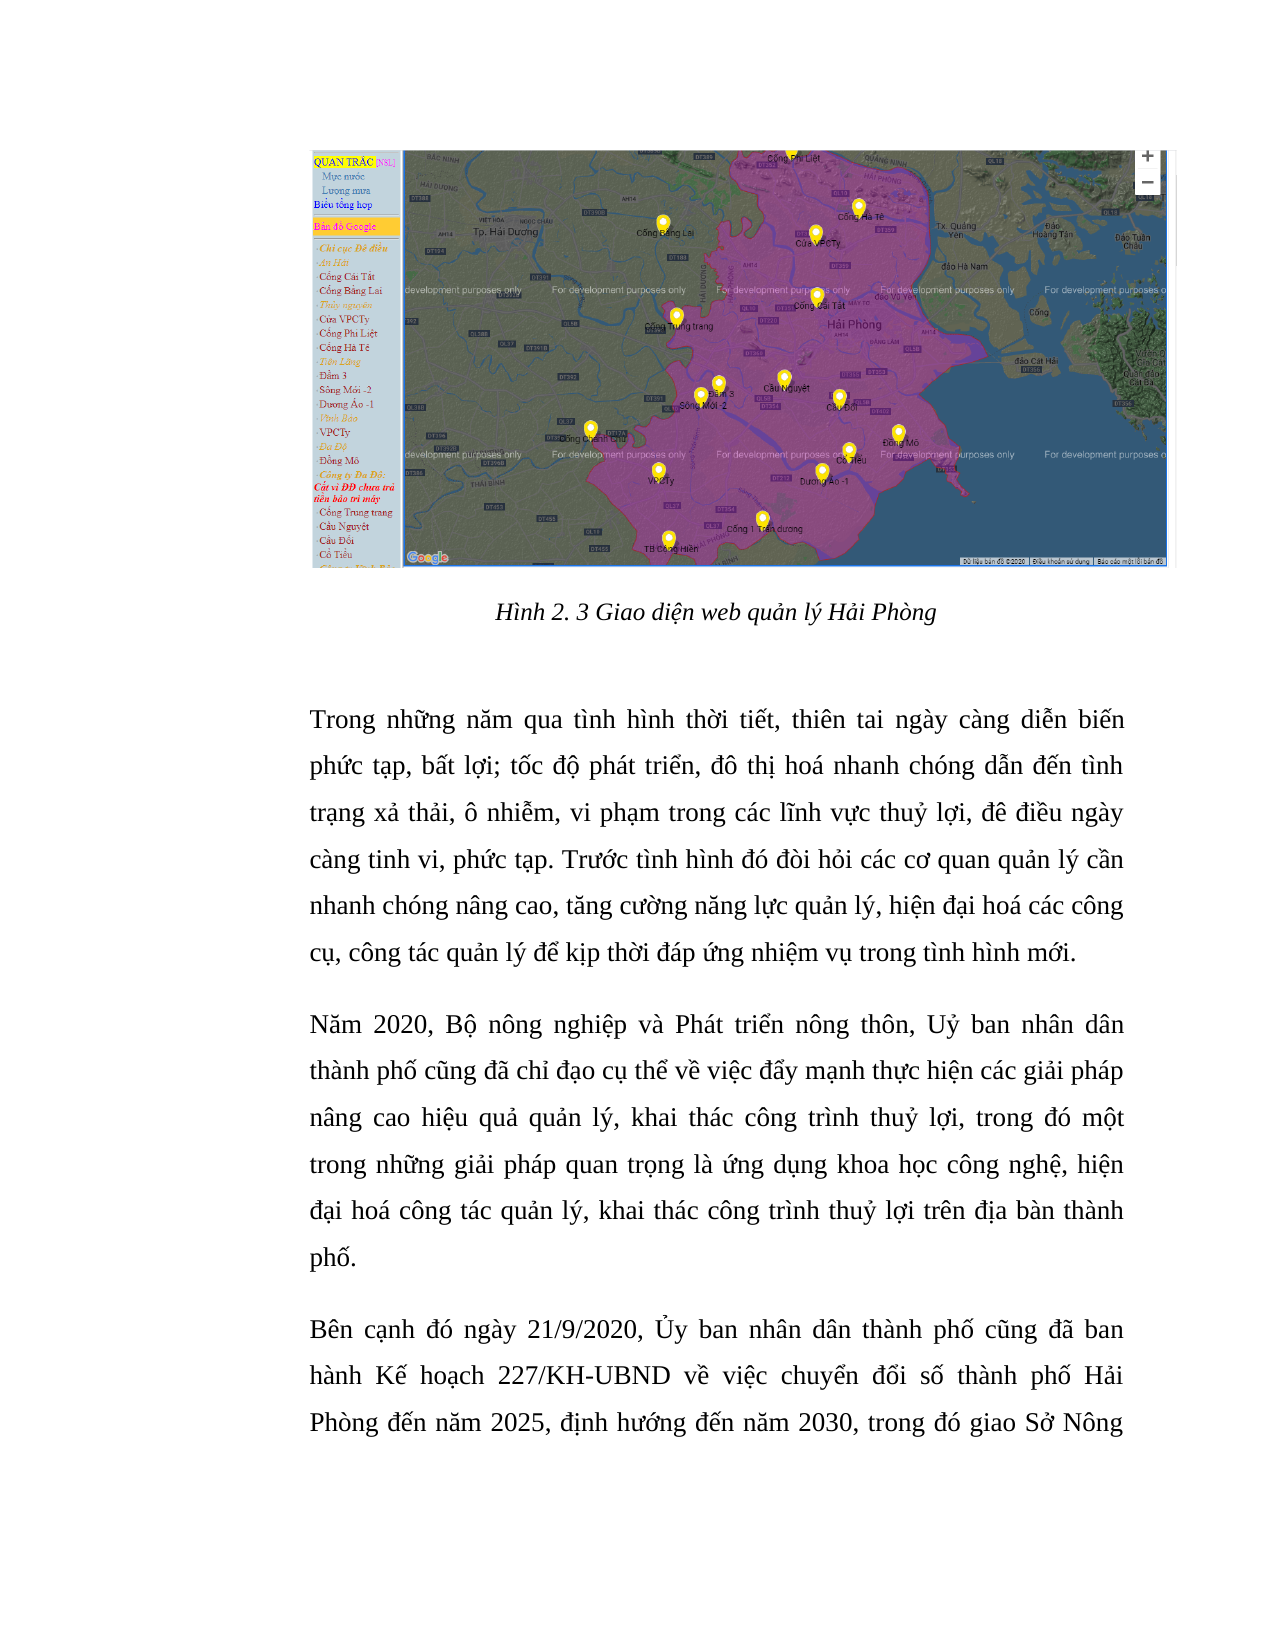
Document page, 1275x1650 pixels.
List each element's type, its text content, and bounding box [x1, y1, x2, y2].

text Hình 2. 3 Giao diện web quản lý Hải Phòng [309, 597, 1125, 626]
text Trong những năm qua tình hình thời tiết, thiên tai ngày càng diễn biến phức tạp, bất lợi; tốc độ phát triển, đô thị hoá nhanh chóng dẫn đến tình trạng xả thải, ô nhiễm, vi phạm trong các lĩnh vực thuỷ lợi, đê điều ngày càng tinh vi, phức tạp. Trước tình hình đó đòi hỏi các cơ quan quản lý cần nhanh chóng nâng cao, tăng cường năng lực quản lý, hiện đại hoá các công cụ, công tác quản lý để kịp thời đáp ứng nhiệm vụ trong tình hình mới. [309, 703, 1125, 967]
picture [309, 150, 1177, 568]
text Năm 2020, Bộ nông nghiệp và Phát triển nông thôn, Uỷ ban nhân dân thành phố cũng đã chỉ đạo cụ thể về việc đẩy mạnh thực hiện các giải pháp nâng cao hiệu quả quản lý, khai thác công trình thuỷ lợi, trong đó một trong những giải pháp quan trọng là ứng dụng khoa học công nghệ, hiện đại hoá công tác quản lý, khai thác công trình thuỷ lợi trên địa bàn thành phố. [309, 1008, 1125, 1272]
